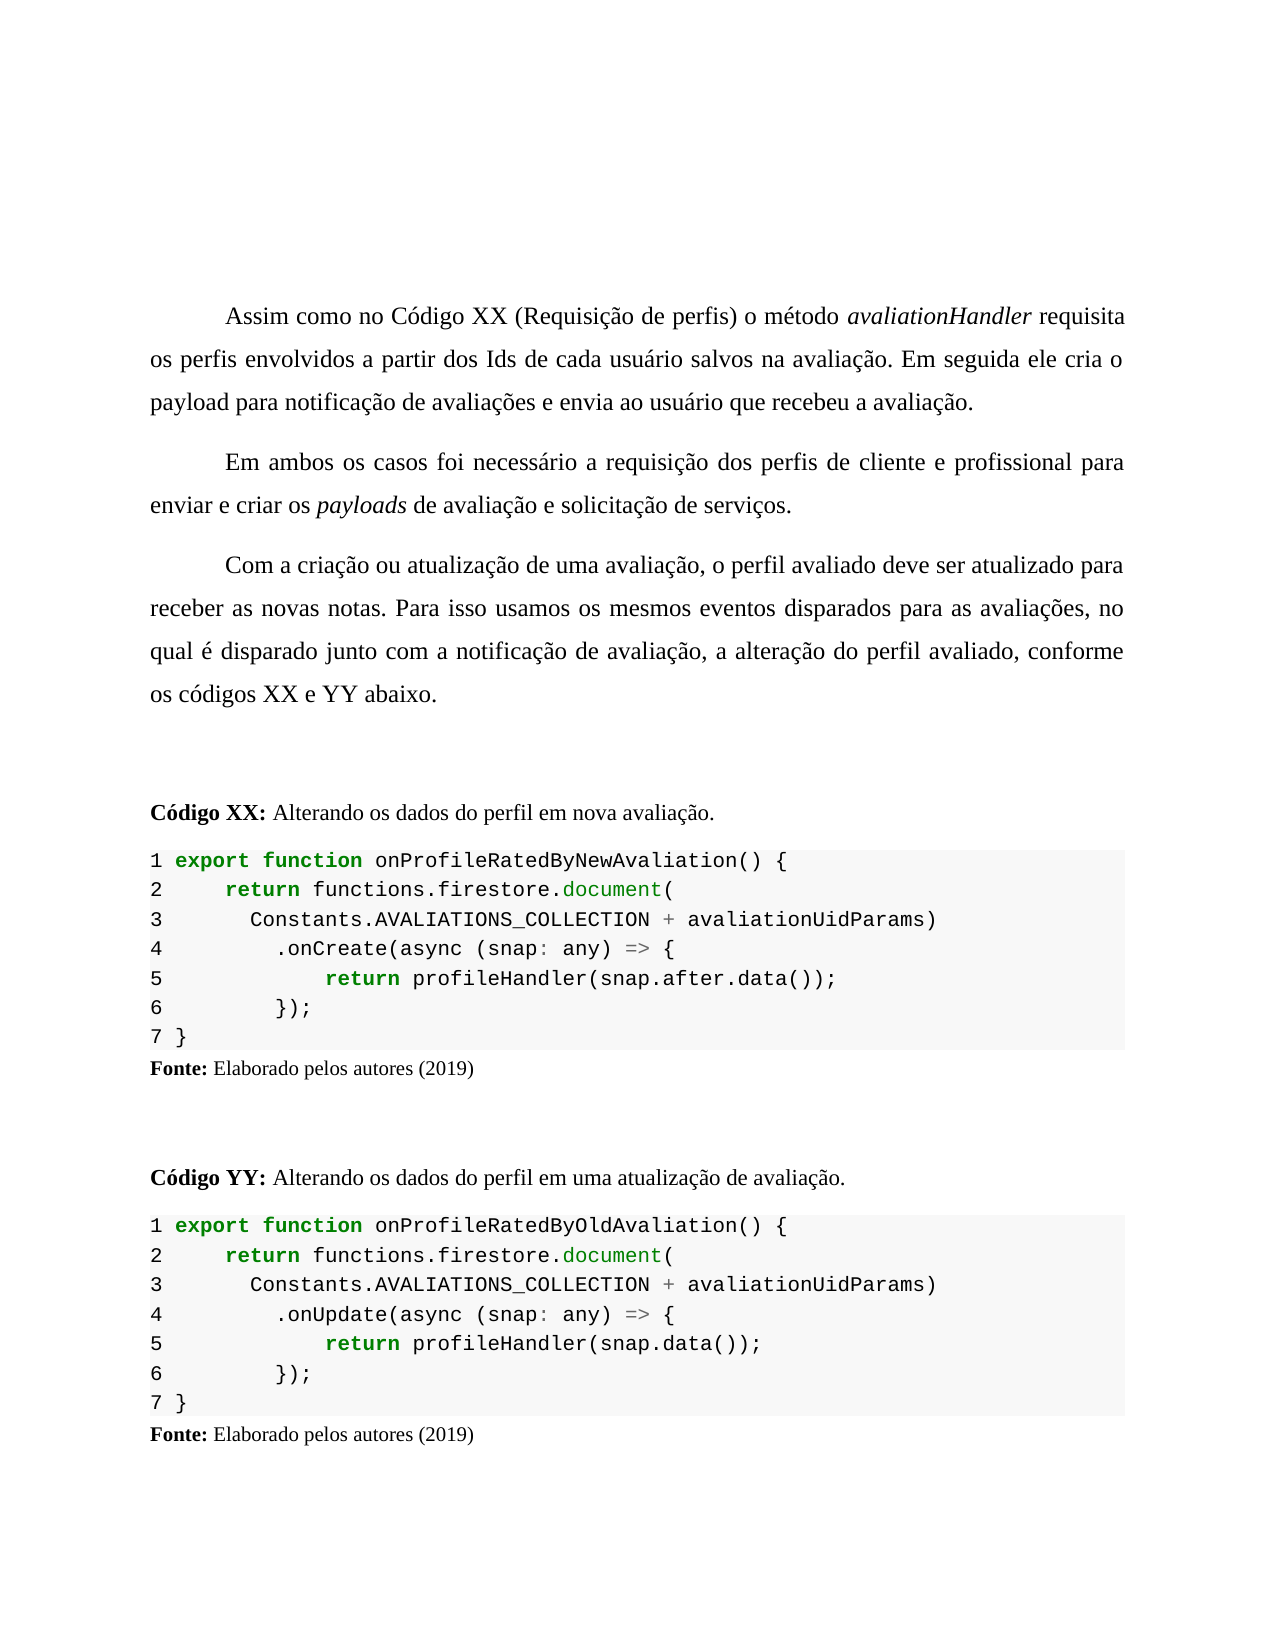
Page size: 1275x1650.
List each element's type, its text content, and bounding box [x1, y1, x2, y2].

text Fonte: Elaborado pelos autores (2019) [150, 1422, 1125, 1446]
text 6 }); [162, 997, 1125, 1021]
text 2 return functions.firestore.document( [162, 1245, 1125, 1268]
text 3 Constants.AVALIATIONS_COLLECTION + avaliationUidParams) [162, 909, 1125, 932]
text 1 export function onProfileRatedByOldAvaliation() { [162, 1215, 1125, 1239]
text Fonte: Elaborado pelos autores (2019) [150, 1056, 1125, 1080]
text 2 return functions.firestore.document( [162, 879, 1125, 903]
text Código XX: Alterando os dados do perfil em nova avaliação. [150, 799, 1125, 825]
text Com a criação ou atualização de uma avaliação, o perfil avaliado deve ser atualizado para receber as novas notas. Para isso usamos os mesmos eventos disparados para as avaliações, no qual é disparado junto com a notificação de avaliação, a alteração do perfil avaliado, conforme os códigos XX e YY abaixo. [150, 550, 1125, 708]
text 4 .onUpdate(async (snap: any) => { [162, 1304, 1125, 1327]
text Assim como no Código XX (Requisição de perfis) o método avaliationHandler requisita os perfis envolvidos a partir dos Ids de cada usuário salvos na avaliação. Em seguida ele cria o payload para notificação de avaliações e envia ao usuário que recebeu a avaliação. [150, 301, 1125, 416]
text 1 export function onProfileRatedByNewAvaliation() { [162, 850, 1125, 873]
text 3 Constants.AVALIATIONS_COLLECTION + avaliationUidParams) [162, 1274, 1125, 1298]
text 4 .onCreate(async (snap: any) => { [162, 938, 1125, 962]
text 5 return profileHandler(snap.data()); [162, 1333, 1125, 1357]
text 7 } [162, 1392, 1125, 1416]
text 6 }); [162, 1363, 1125, 1386]
text 5 return profileHandler(snap.after.data()); [162, 968, 1125, 991]
text Em ambos os casos foi necessário a requisição dos perfis de cliente e profissional para enviar e criar os payloads de avaliação e solicitação de serviços. [150, 447, 1125, 519]
text Código YY: Alterando os dados do perfil em uma atualização de avaliação. [150, 1164, 1125, 1191]
text 7 } [162, 1027, 1125, 1050]
